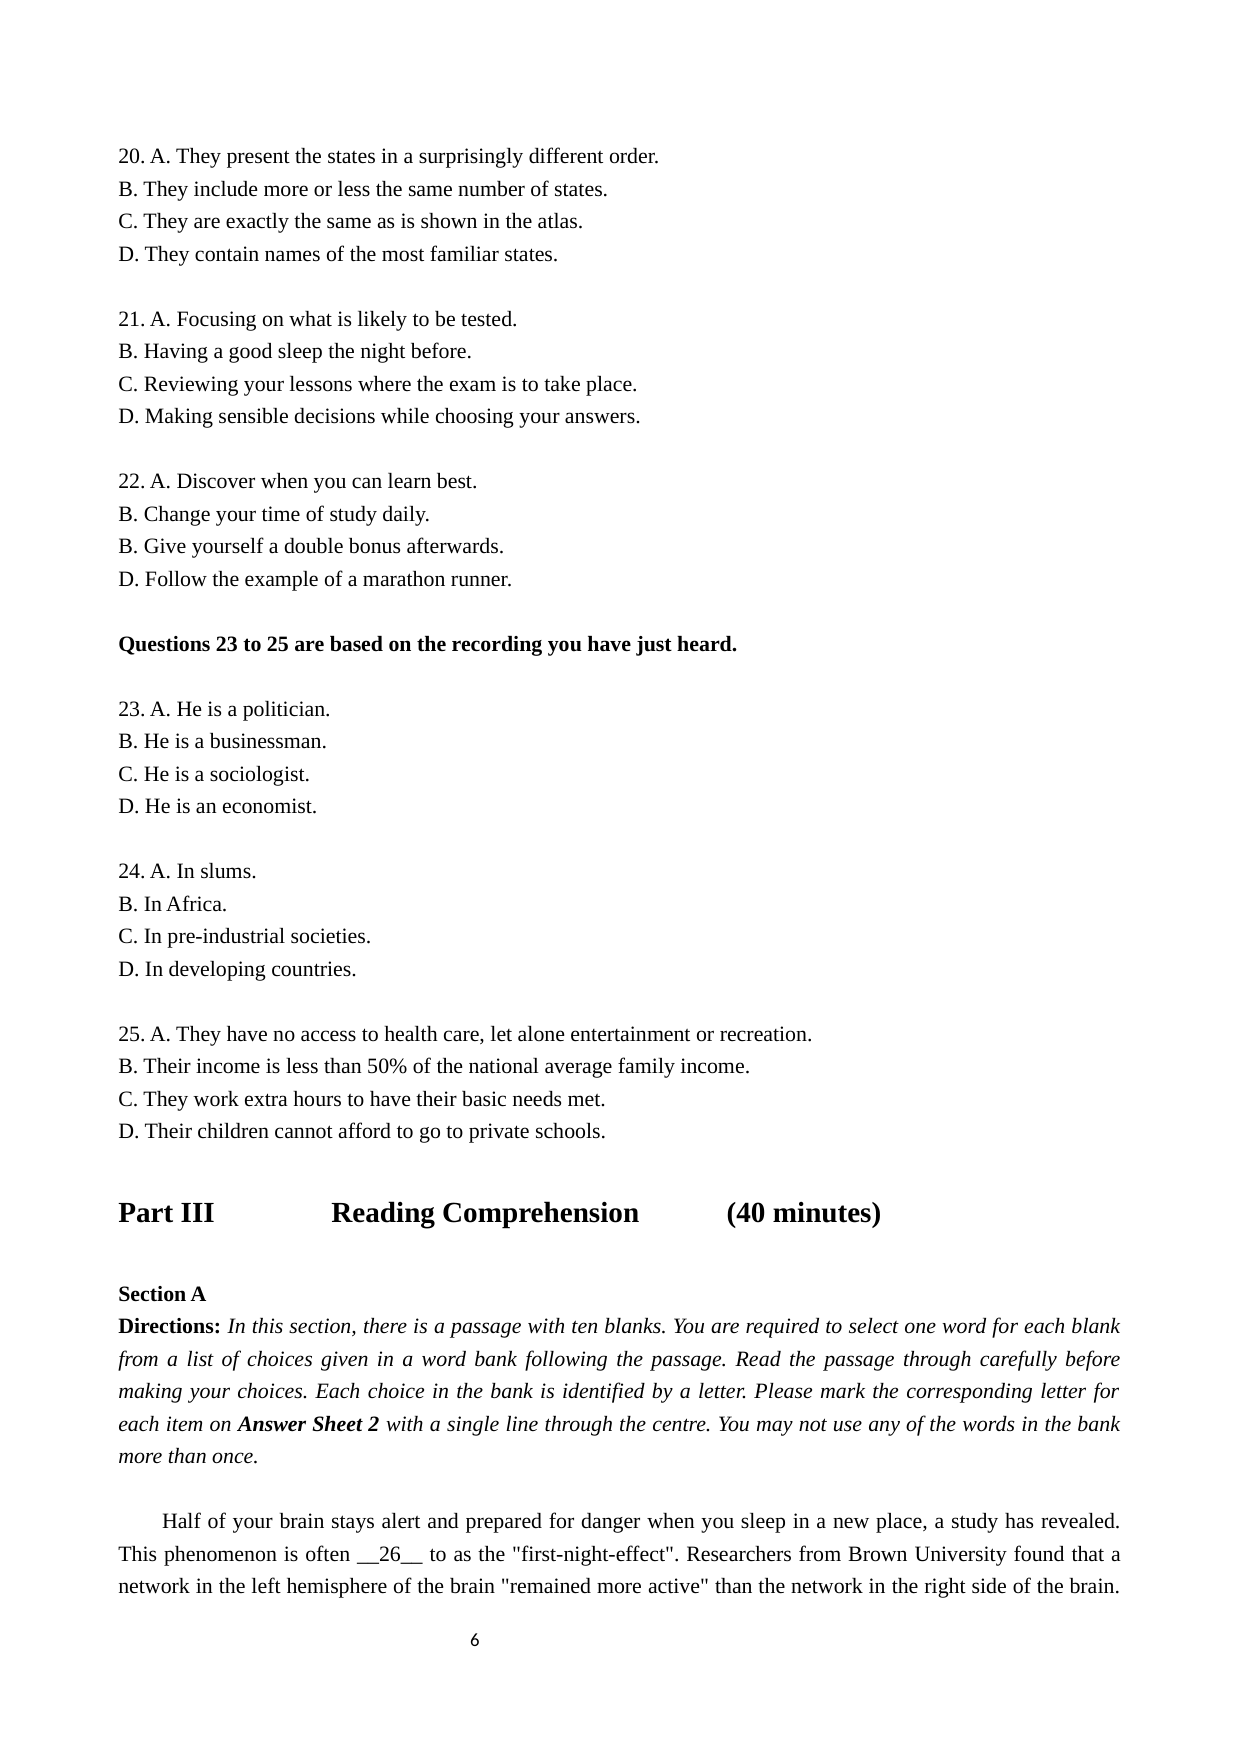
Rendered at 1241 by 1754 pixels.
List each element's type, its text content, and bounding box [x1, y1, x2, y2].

text C. They work extra hours to have their basic needs met. [118, 1082, 1122, 1115]
text C. He is a sociologist. [118, 757, 1122, 790]
text C. In pre-industrial societies. [118, 920, 1122, 952]
text Questions 23 to 25 are based on the recording you have just heard. [118, 627, 1122, 660]
text 24. A. In slums. [118, 855, 1122, 887]
text D. Follow the example of a marathon runner. [118, 562, 1122, 595]
text C. They are exactly the same as is shown in the atlas. [118, 205, 1122, 237]
text Part III Reading Comprehension (40 minutes) [118, 1180, 1122, 1245]
text B. Having a good sleep the night before. [118, 335, 1122, 367]
text D. They contain names of the most familiar states. [118, 237, 1122, 270]
text C. Reviewing your lessons where the exam is to take place. [118, 367, 1122, 400]
text B. Give yourself a double bonus afterwards. [118, 530, 1122, 562]
text B. Change your time of study daily. [118, 497, 1122, 530]
text D. Their children cannot afford to go to private schools. [118, 1115, 1122, 1147]
text Directions: In this section, there is a passage with ten blanks. You are required to select one word for each blank from a list of choices given in a word bank following the passage. Read the passage through carefully before making your choices. Each choice in the bank is identified by a letter. Please mark the corresponding letter for each item on Answer Sheet 2 with a single line through the centre. You may not use any of the words in the bank more than once. [118, 1310, 1122, 1472]
text 23. A. He is a politician. [118, 692, 1122, 725]
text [118, 1505, 1122, 1602]
text B. They include more or less the same number of states. [118, 172, 1122, 205]
text 21. A. Focusing on what is likely to be tested. [118, 302, 1122, 335]
text D. In developing countries. [118, 952, 1122, 985]
text D. He is an economist. [118, 790, 1122, 822]
text 25. A. They have no access to health care, let alone entertainment or recreation. [118, 1017, 1122, 1050]
text D. Making sensible decisions while choosing your answers. [118, 400, 1122, 432]
text B. Their income is less than 50% of the national average family income. [118, 1050, 1122, 1082]
text B. He is a businessman. [118, 725, 1122, 757]
text 22. A. Discover when you can learn best. [118, 465, 1122, 497]
text B. In Africa. [118, 887, 1122, 920]
text Section A [118, 1277, 1122, 1310]
text 20. A. They present the states in a surprisingly different order. [118, 140, 1122, 172]
